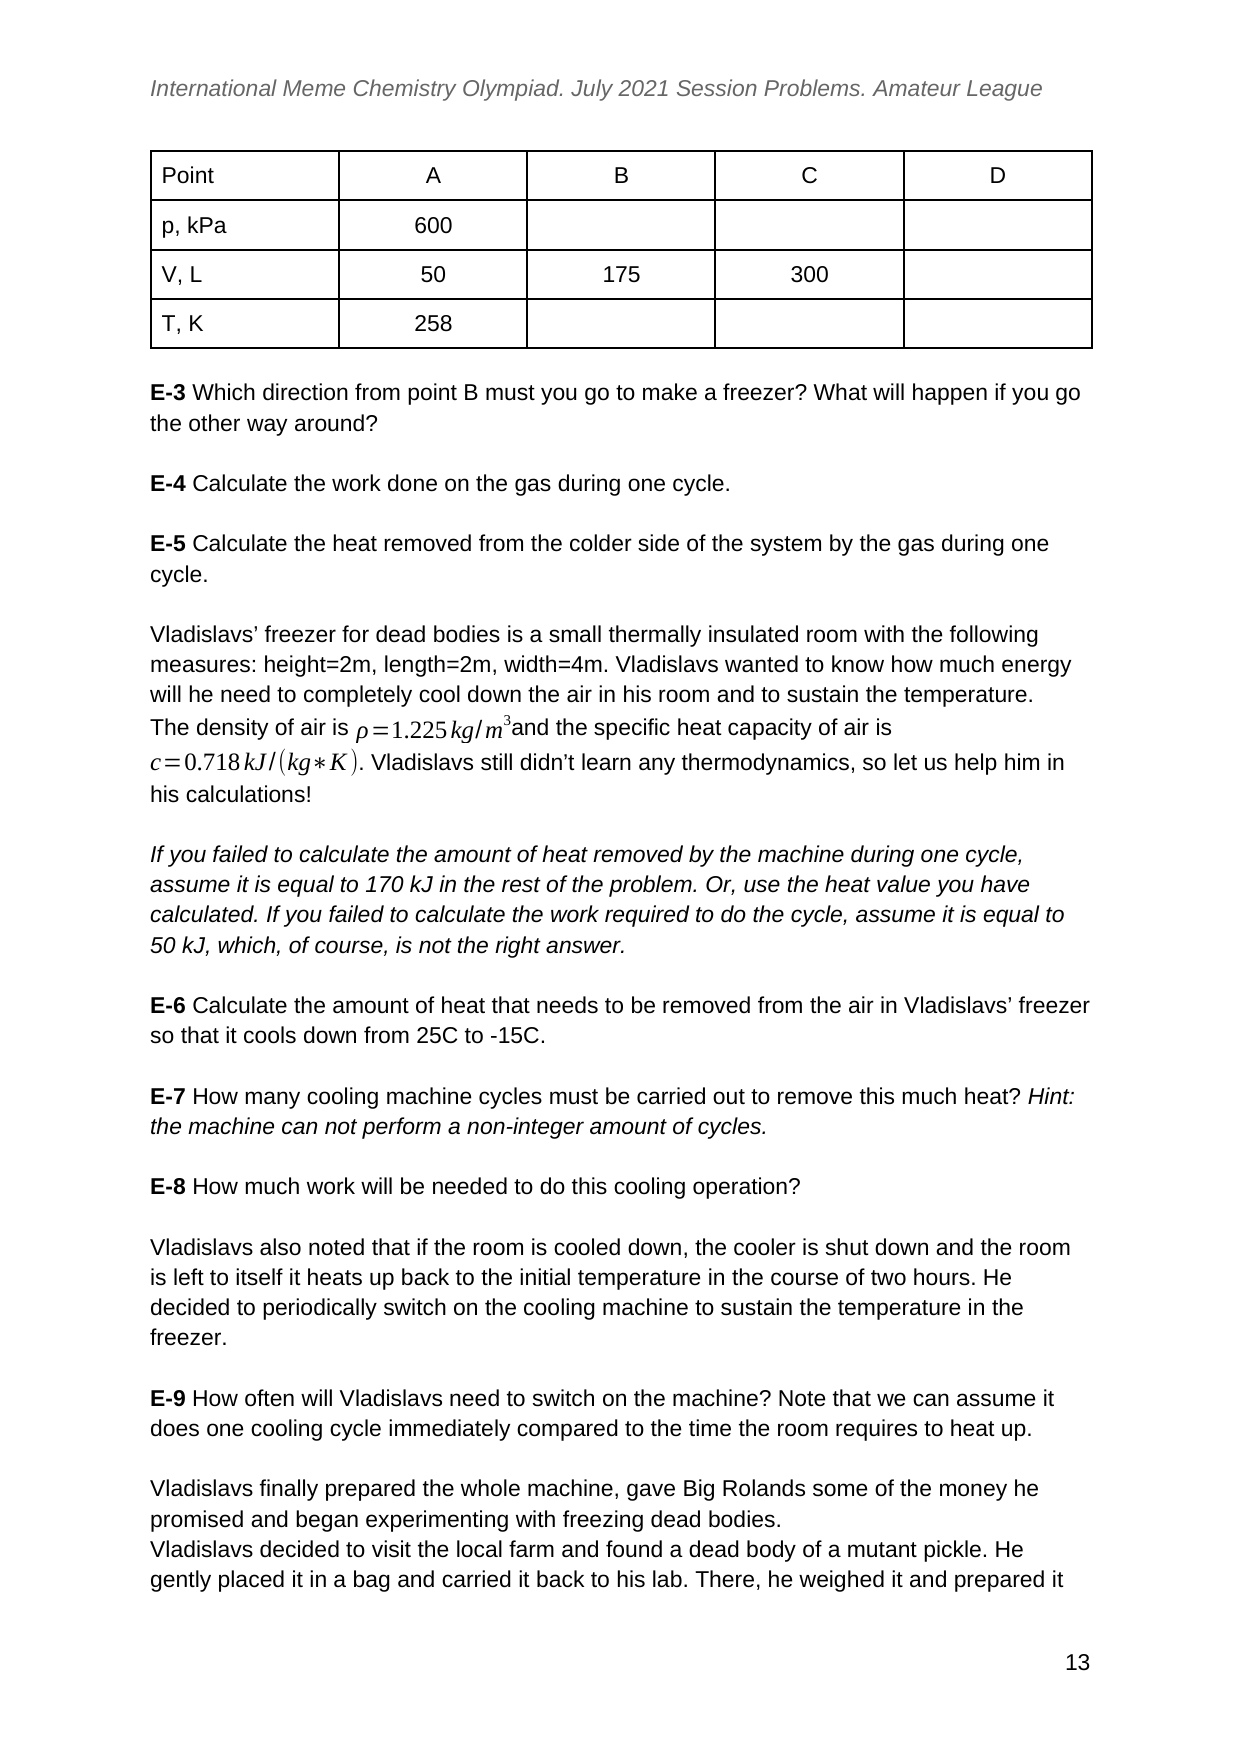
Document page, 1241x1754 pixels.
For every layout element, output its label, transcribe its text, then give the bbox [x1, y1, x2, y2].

table_cell [528, 300, 714, 347]
table_cell 50 [340, 251, 526, 298]
text Vladislavs’ freezer for dead bodies is a small thermally insulated room with the following measures: height=2m, length=2m, width=4m. Vladislavs wanted to know how much energy will he need to completely cool down the air in his room and to sustain the temperature. [150, 621, 1090, 708]
text E-9 How often will Vladislavs need to switch on the machine? Note that we can assume it does one cooling cycle immediately compared to the time the room requires to heat up. [150, 1385, 1090, 1441]
table_cell p, kPa [152, 201, 338, 248]
text E-8 How much work will be needed to do this cooling operation? [150, 1173, 1090, 1199]
text E-3 Which direction from point B must you go to make a freezer? What will happen if you go the other way around? [150, 379, 1090, 436]
table_cell 175 [528, 251, 714, 298]
table_header C [716, 152, 903, 199]
table_cell 300 [716, 251, 903, 298]
table_cell [905, 300, 1091, 347]
text E-5 Calculate the heat removed from the colder side of the system by the gas during one cycle. [150, 530, 1090, 587]
table_cell [528, 201, 714, 248]
table_header D [905, 152, 1091, 199]
text Vladislavs also noted that if the room is cooled down, the cooler is shut down and the room is left to itself it heats up back to the initial temperature in the course of two hours. He decided to periodically switch on the cooling machine to sustain the temperature in the freezer. [150, 1234, 1090, 1351]
text If you failed to calculate the amount of heat removed by the machine during one cycle, assume it is equal to 170 kJ in the rest of the problem. Or, use the heat value you have calculated. If you failed to calculate the work required to do the cycle, assume it is equal to 50 kJ, which, of course, is not the right answer. [150, 841, 1090, 958]
table_cell [905, 251, 1091, 298]
text E-4 Calculate the work done on the gas during one cycle. [150, 470, 1090, 496]
text E-6 Calculate the amount of heat that needs to be removed from the air in Vladislavs’ freezer so that it cools down from 25C to -15C. [150, 992, 1090, 1048]
table_cell 600 [340, 201, 526, 248]
text E-7 How many cooling machine cycles must be carried out to remove this much heat? Hint: the machine can not perform a non-integer amount of cycles. [150, 1083, 1090, 1139]
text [150, 1536, 1090, 1592]
text The density of air is and the specific heat capacity of air is . Vladislavs still didn’t learn any thermodynamics, so let us help him in his calculations! [150, 712, 1090, 807]
table_cell V, L [152, 251, 338, 298]
table_cell [716, 300, 903, 347]
table_header Point [152, 152, 338, 199]
table_cell [905, 201, 1091, 248]
table_header B [528, 152, 714, 199]
table_header A [340, 152, 526, 199]
table_cell T, K [152, 300, 338, 347]
table_cell 258 [340, 300, 526, 347]
text Vladislavs finally prepared the whole machine, gave Big Rolands some of the money he promised and began experimenting with freezing dead bodies. [150, 1475, 1090, 1532]
table_cell [716, 201, 903, 248]
